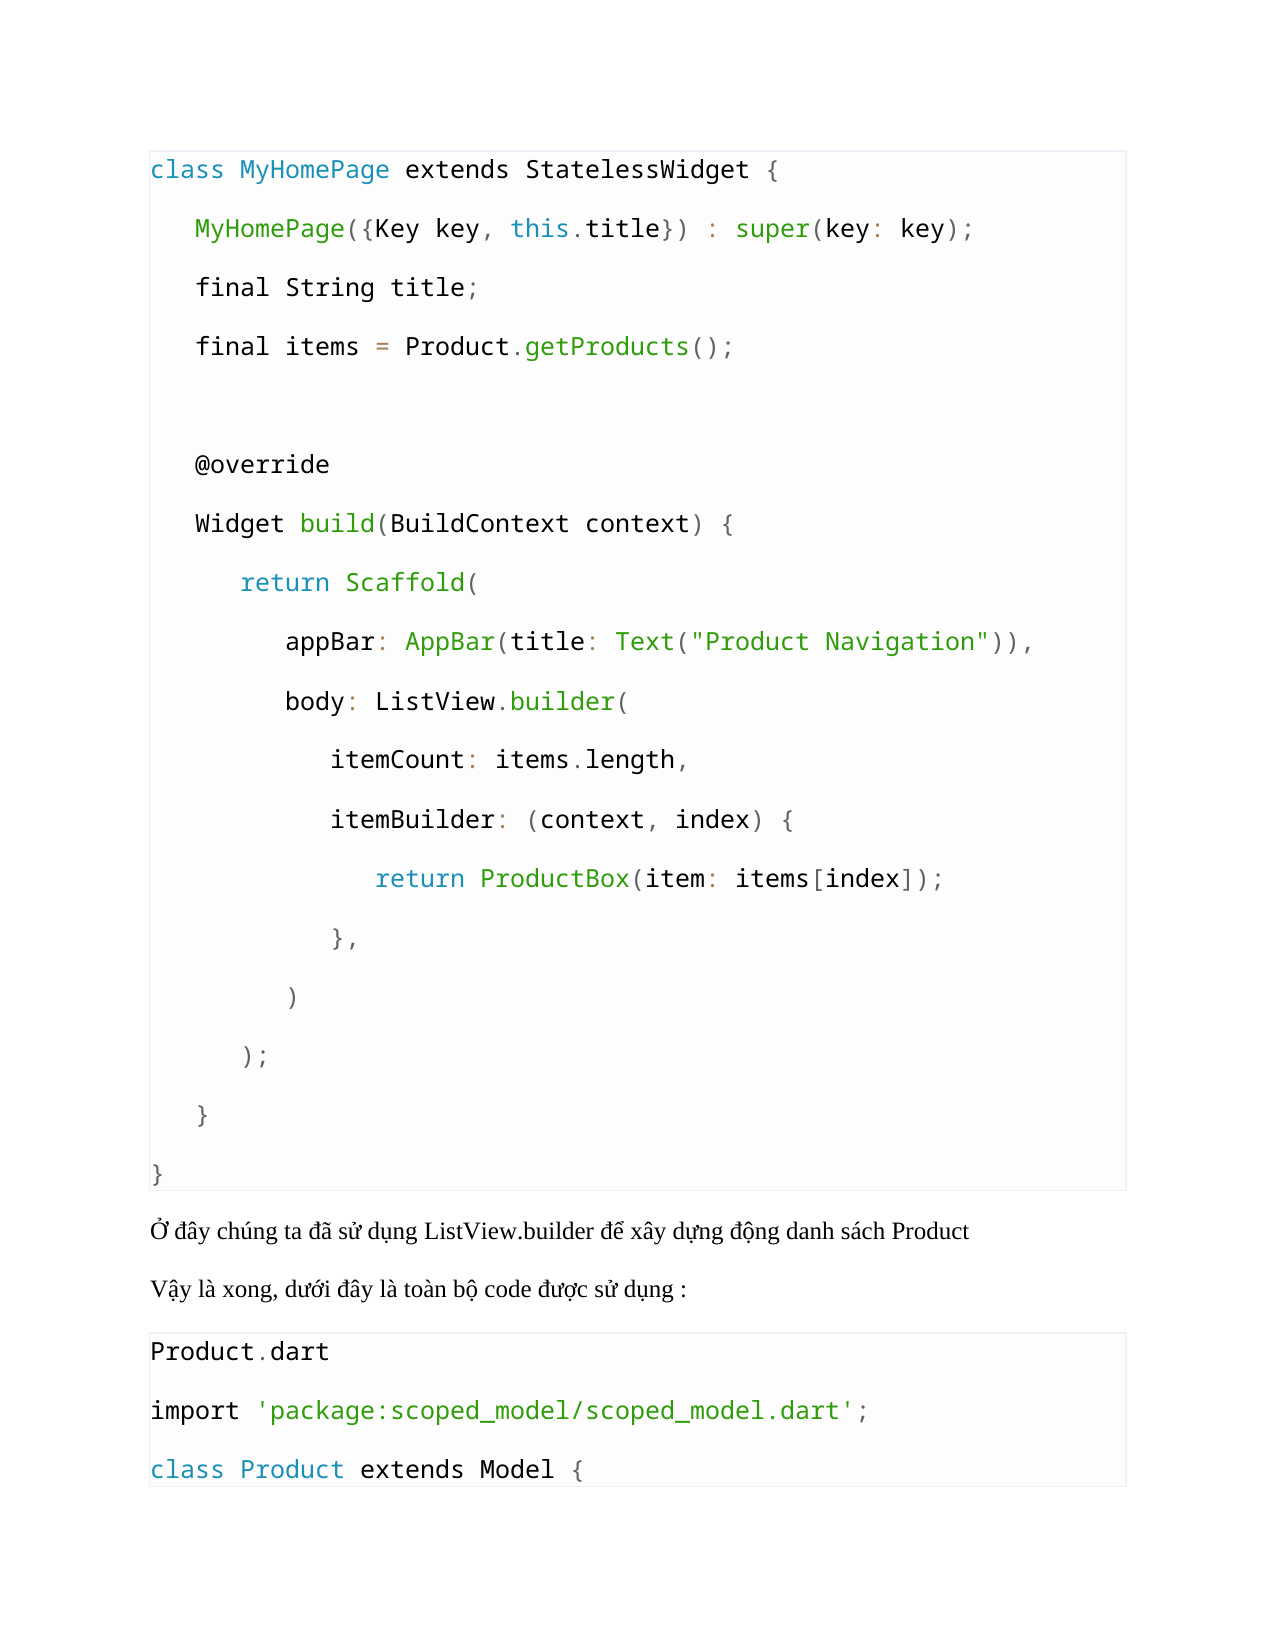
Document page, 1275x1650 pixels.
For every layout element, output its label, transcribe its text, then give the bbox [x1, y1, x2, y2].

text class MyHomePage extends StatelessWidget { [150, 152, 1125, 186]
text Widget build(BuildContext context) { [150, 504, 1125, 540]
text }, [150, 918, 1125, 953]
text return Scaffold( [150, 563, 1125, 599]
text ) [150, 977, 1125, 1012]
text final items = Product.getProducts(); [150, 327, 1125, 363]
text itemBuilder: (context, index) { [150, 800, 1125, 835]
text @override [150, 445, 1125, 481]
text } [150, 1154, 1125, 1190]
text Product.dart [150, 1334, 1125, 1368]
text body: ListView.builder( [150, 682, 1125, 717]
text return ProductBox(item: items[index]); [150, 859, 1125, 894]
text } [150, 1095, 1125, 1131]
text final String title; [150, 268, 1125, 304]
text itemCount: items.length, [150, 741, 1125, 776]
text MyHomePage({Key key, this.title}) : super(key: key); [150, 209, 1125, 245]
text Ở đây chúng ta đã sử dụng ListView.builder để xây dựng động danh sách Product [150, 1216, 1125, 1245]
text import 'package:scoped_model/scoped_model.dart'; [150, 1391, 1125, 1427]
text appBar: AppBar(title: Text("Product Navigation")), [150, 622, 1125, 658]
text Vậy là xong, dưới đây là toàn bộ code được sử dụng : [150, 1274, 1125, 1303]
text ); [150, 1036, 1125, 1072]
text class Product extends Model { [150, 1450, 1125, 1486]
